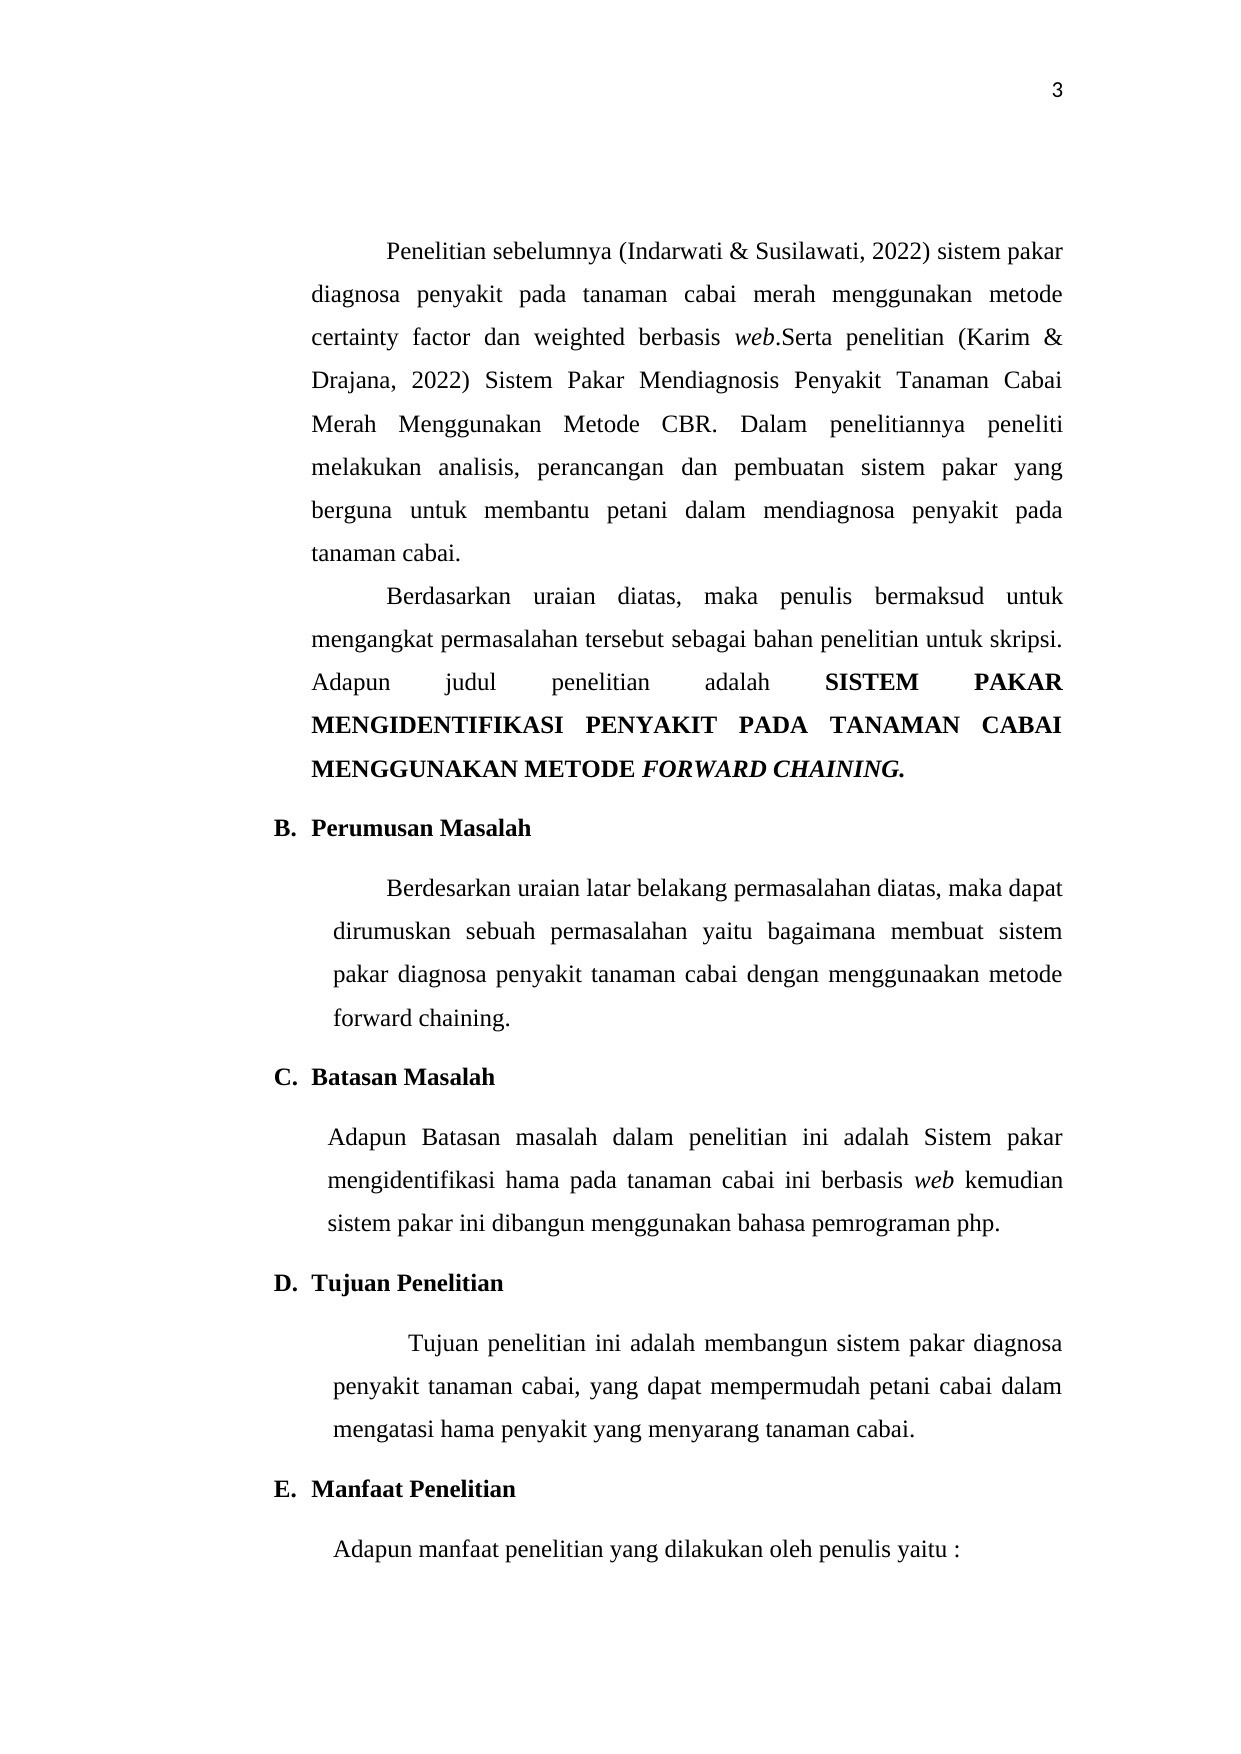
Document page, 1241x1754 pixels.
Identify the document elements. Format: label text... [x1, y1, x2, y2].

subtitle Batasan Masalah [274, 1062, 1063, 1091]
list Berdesarkan uraian latar belakang permasalahan diatas, maka dapat dirumuskan sebuah permasalahan yaitu bagaimana membuat sistem pakar diagnosa penyakit tanaman cabai dengan menggunaakan metode forward chaining. [333, 873, 1063, 1031]
text Adapun Batasan masalah dalam penelitian ini adalah Sistem pakar mengidentifikasi hama pada tanaman cabai ini berbasis web kemudian sistem pakar ini dibangun menggunakan bahasa pemrograman php. [327, 1122, 1063, 1237]
subtitle Perumusan Masalah [274, 813, 1063, 842]
text Adapun manfaat penelitian yang dilakukan oleh penulis yaitu : [311, 1534, 1063, 1563]
text Tujuan penelitian ini adalah membangun sistem pakar diagnosa penyakit tanaman cabai, yang dapat mempermudah petani cabai dalam mengatasi hama penyakit yang menyarang tanaman cabai. [333, 1328, 1063, 1443]
subtitle Manfaat Penelitian [274, 1474, 1063, 1503]
subtitle Tujuan Penelitian [274, 1268, 1063, 1297]
list Berdasarkan uraian diatas, maka penulis bermaksud untuk mengangkat permasalahan tersebut sebagai bahan penelitian untuk skripsi. Adapun judul penelitian adalah SISTEM PAKAR MENGIDENTIFIKASI PENYAKIT PADA TANAMAN CABAI MENGGUNAKAN METODE FORWARD CHAINING. [311, 581, 1063, 782]
list Penelitian sebelumnya (Indarwati & Susilawati, 2022) sistem pakar diagnosa penyakit pada tanaman cabai merah menggunakan metode certainty factor dan weighted berbasis web.Serta penelitian (Karim & Drajana, 2022) Sistem Pakar Mendiagnosis Penyakit Tanaman Cabai Merah Menggunakan Metode CBR. Dalam penelitiannya peneliti melakukan analisis, perancangan dan pembuatan sistem pakar yang berguna untuk membantu petani dalam mendiagnosa penyakit pada tanaman cabai. [311, 236, 1063, 567]
